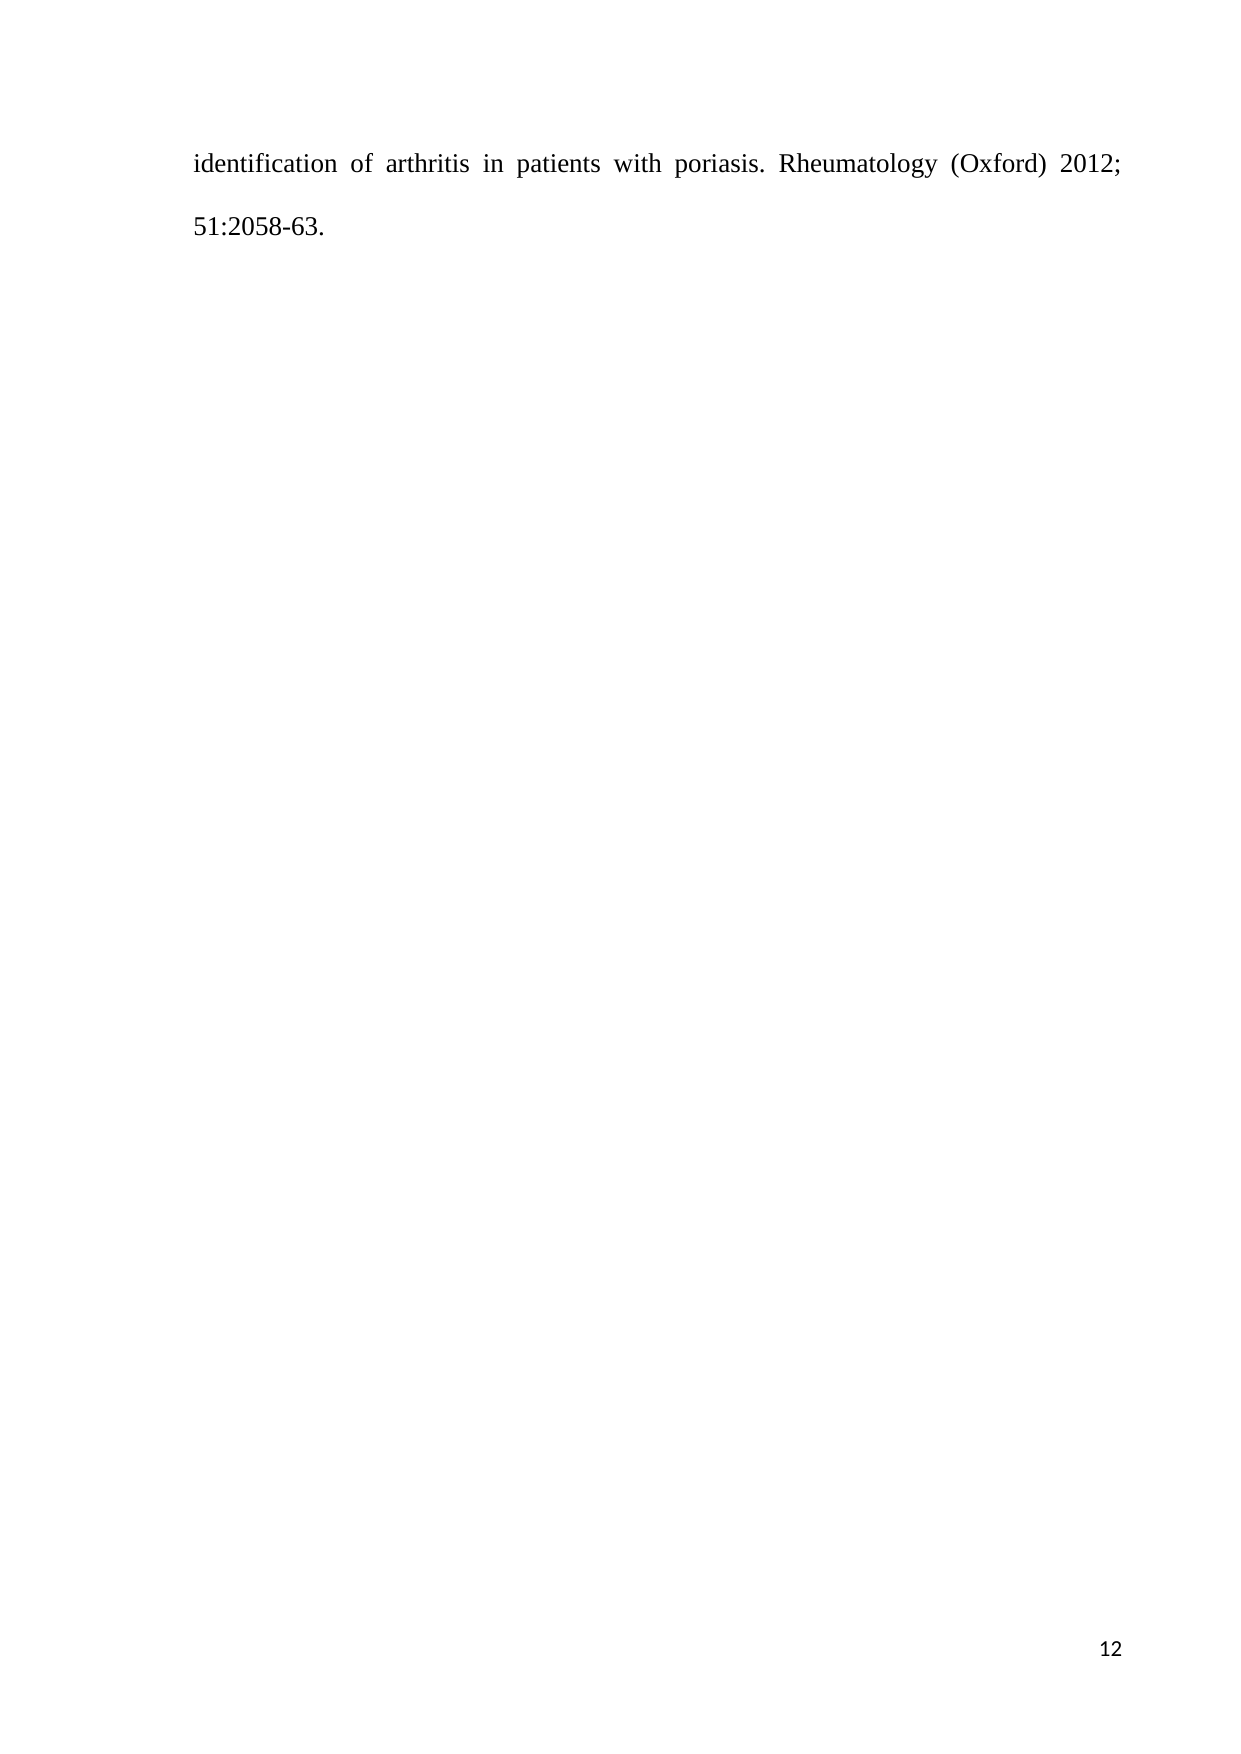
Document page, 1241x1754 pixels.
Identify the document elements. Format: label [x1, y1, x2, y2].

list [156, 148, 1122, 241]
